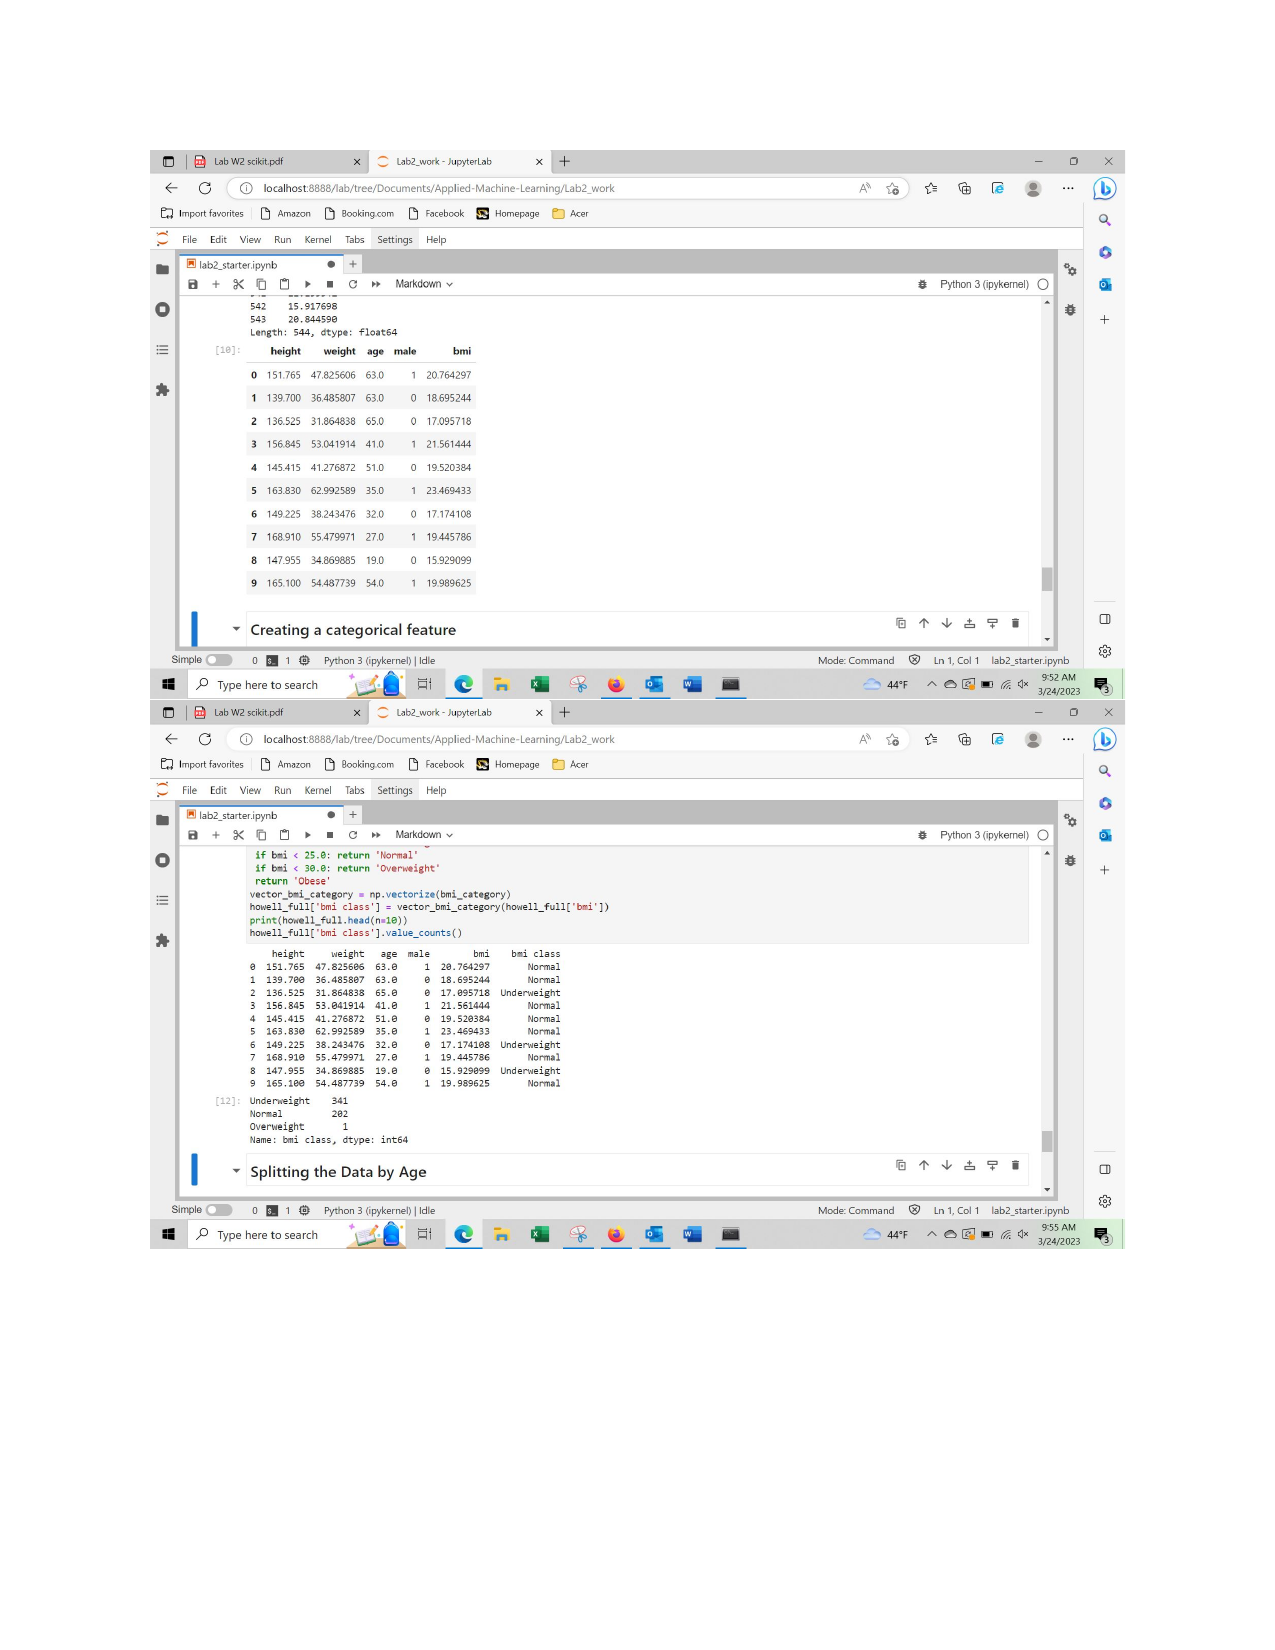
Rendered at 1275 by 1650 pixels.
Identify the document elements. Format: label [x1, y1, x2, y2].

picture [150, 700, 1125, 1249]
picture [150, 150, 1125, 699]
